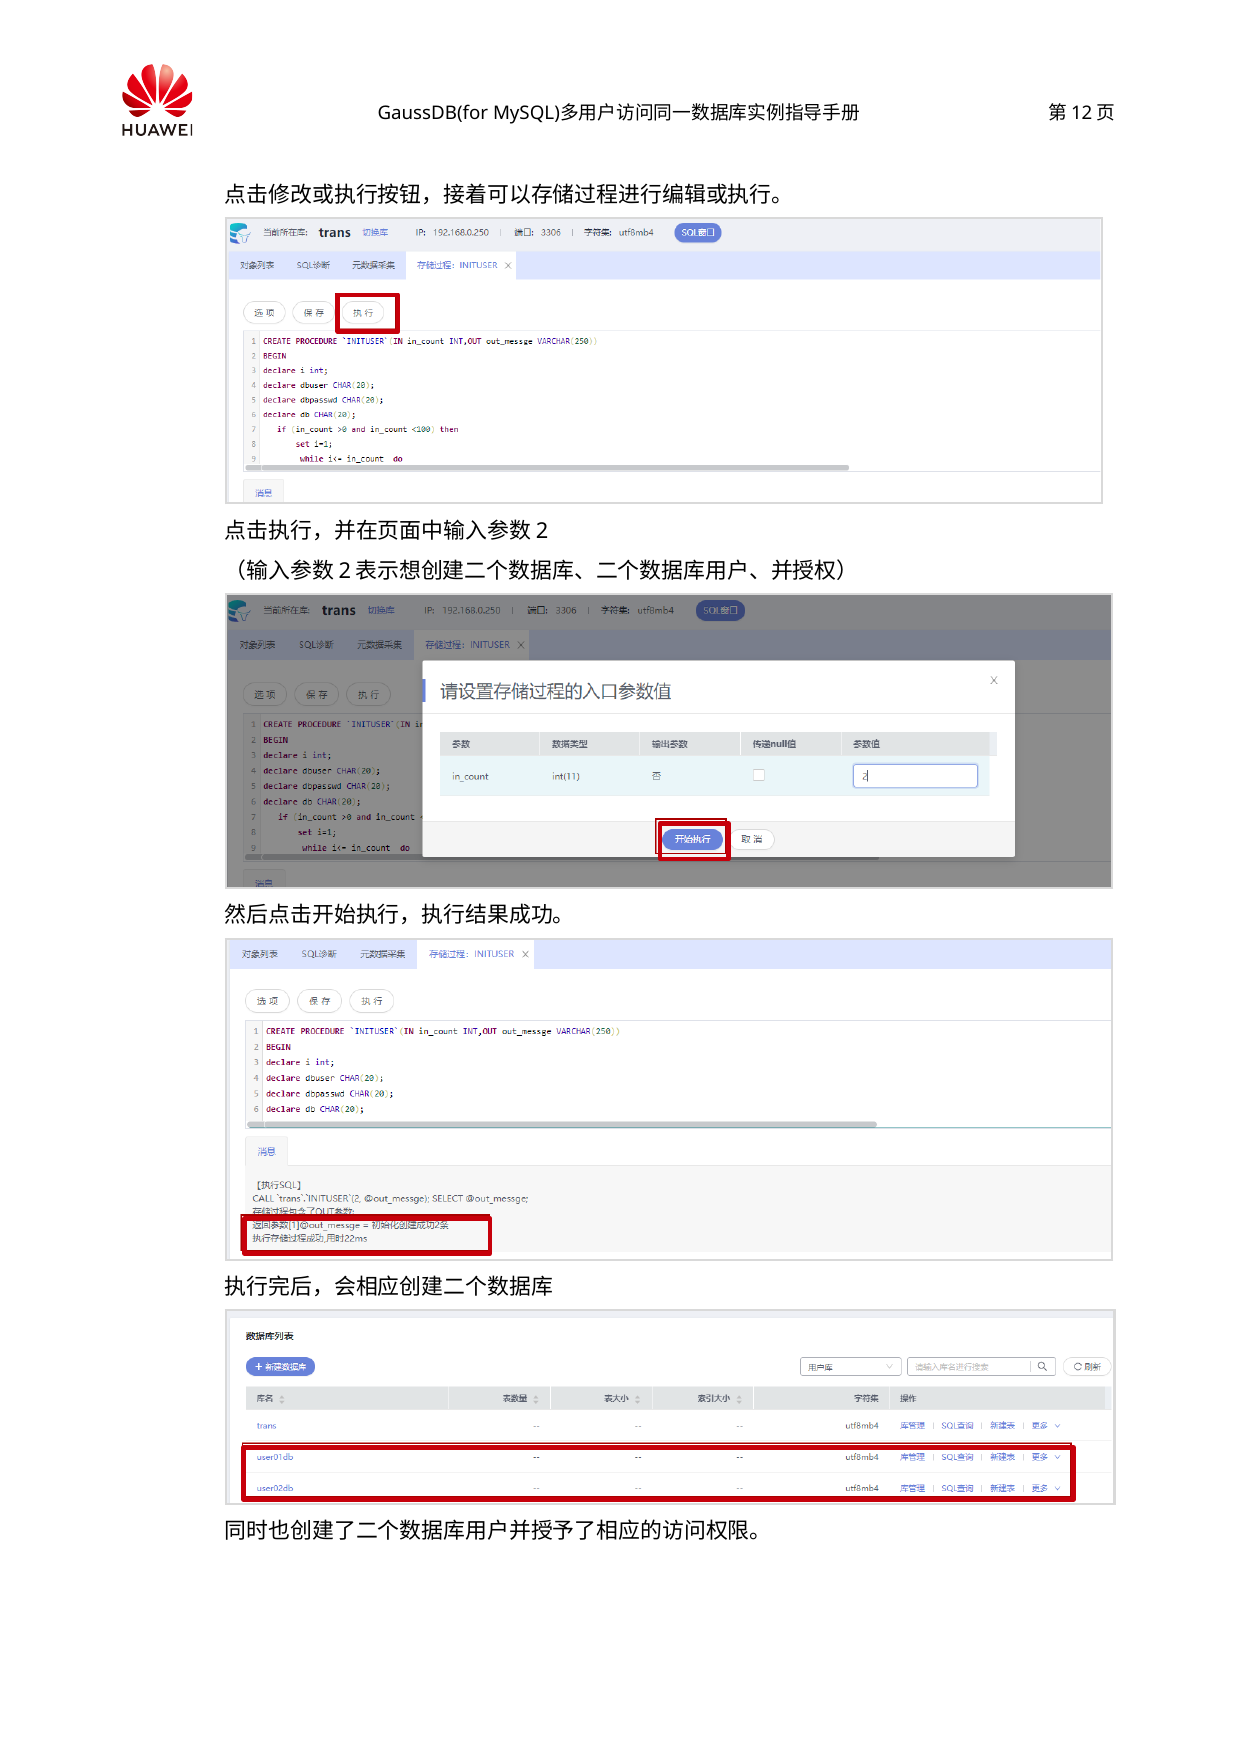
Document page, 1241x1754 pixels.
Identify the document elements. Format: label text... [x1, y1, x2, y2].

picture [122, 64, 193, 136]
picture [227, 1311, 1113, 1503]
picture [227, 219, 1101, 502]
picture [227, 940, 1111, 1259]
text 同时也创建了二个数据库用户并授予了相应的访问权限。 [224, 1513, 1122, 1545]
text 点击执行，并在页面中输入参数 2 [224, 513, 1122, 544]
text （输入参数2表示想创建二个数据库、二个数据库用户、并授权） [224, 553, 1122, 584]
picture [227, 595, 1111, 887]
text 点击修改或执行按钮，接着可以存储过程进行编辑或执行。 [224, 177, 1122, 209]
text 执行完后，会相应创建二个数据库 [224, 1269, 1122, 1301]
text 然后点击开始执行，执行结果成功。 [224, 897, 1122, 929]
